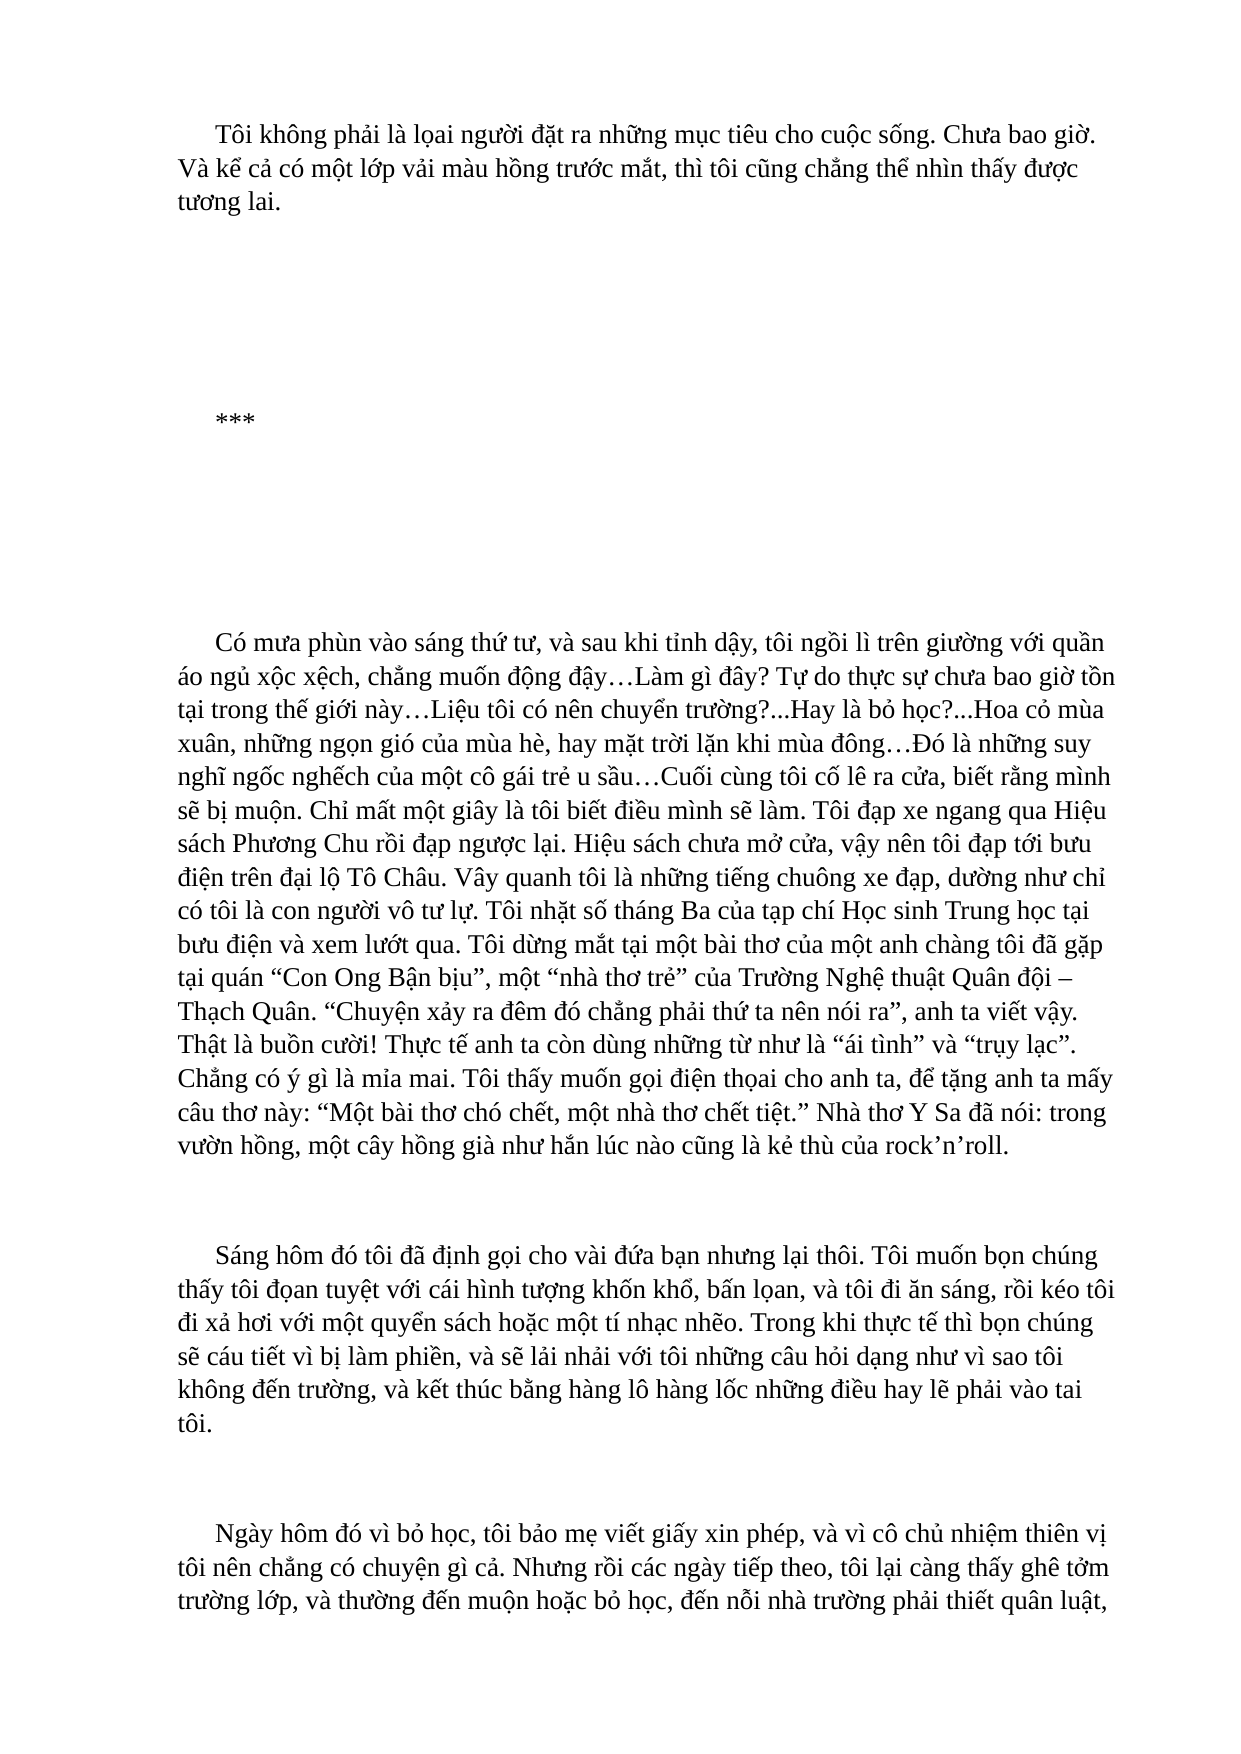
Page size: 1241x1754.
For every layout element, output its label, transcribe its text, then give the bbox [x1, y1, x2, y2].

text Tôi không phải là lọai người đặt ra những mục tiêu cho cuộc sống. Chưa bao giờ. Và kể cả có một lớp vải màu hồng trước mắt, thì tôi cũng chẳng thể nhìn thấy được tương lai. [177, 118, 1122, 216]
text Có mưa phùn vào sáng thứ tư, và sau khi tỉnh dậy, tôi ngồi lì trên giường với quần áo ngủ xộc xệch, chẳng muốn động đậy…Làm gì đây? Tự do thực sự chưa bao giờ tồn tại trong thế giới này…Liệu tôi có nên chuyển trường?...Hay là bỏ học?...Hoa cỏ mùa xuân, những ngọn gió của mùa hè, hay mặt trời lặn khi mùa đông…Đó là những suy nghĩ ngốc nghếch của một cô gái trẻ u sầu…Cuối cùng tôi cố lê ra cửa, biết rằng mình sẽ bị muộn. Chỉ mất một giây là tôi biết điều mình sẽ làm. Tôi đạp xe ngang qua Hiệu sách Phương Chu rồi đạp ngược lại. Hiệu sách chưa mở cửa, vậy nên tôi đạp tới bưu điện trên đại lộ Tô Châu. Vây quanh tôi là những tiếng chuông xe đạp, dường như chỉ có tôi là con người vô tư lự. Tôi nhặt số tháng Ba của tạp chí Học sinh Trung học tại bưu điện và xem lướt qua. Tôi dừng mắt tại một bài thơ của một anh chàng tôi đã gặp tại quán “Con Ong Bận bịu”, một “nhà thơ trẻ” của Trường Nghệ thuật Quân đội – Thạch Quân. “Chuyện xảy ra đêm đó chẳng phải thứ ta nên nói ra”, anh ta viết vậy. Thật là buồn cười! Thực tế anh ta còn dùng những từ như là “ái tình” và “trụy lạc”. Chẳng có ý gì là mỉa mai. Tôi thấy muốn gọi điện thọai cho anh ta, để tặng anh ta mấy câu thơ này: “Một bài thơ chó chết, một nhà thơ chết tiệt.” Nhà thơ Y Sa đã nói: trong vườn hồng, một cây hồng già như hắn lúc nào cũng là kẻ thù của rock’n’roll. [177, 626, 1122, 1160]
text *** [177, 406, 1122, 437]
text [177, 1517, 1122, 1616]
text Sáng hôm đó tôi đã định gọi cho vài đứa bạn nhưng lại thôi. Tôi muốn bọn chúng thấy tôi đọan tuyệt với cái hình tượng khốn khổ, bấn lọan, và tôi đi ăn sáng, rồi kéo tôi đi xả hơi với một quyển sách hoặc một tí nhạc nhẽo. Trong khi thực tế thì bọn chúng sẽ cáu tiết vì bị làm phiền, và sẽ lải nhải với tôi những câu hỏi dạng như vì sao tôi không đến trường, và kết thúc bằng hàng lô hàng lốc những điều hay lẽ phải vào tai tôi. [177, 1239, 1122, 1438]
